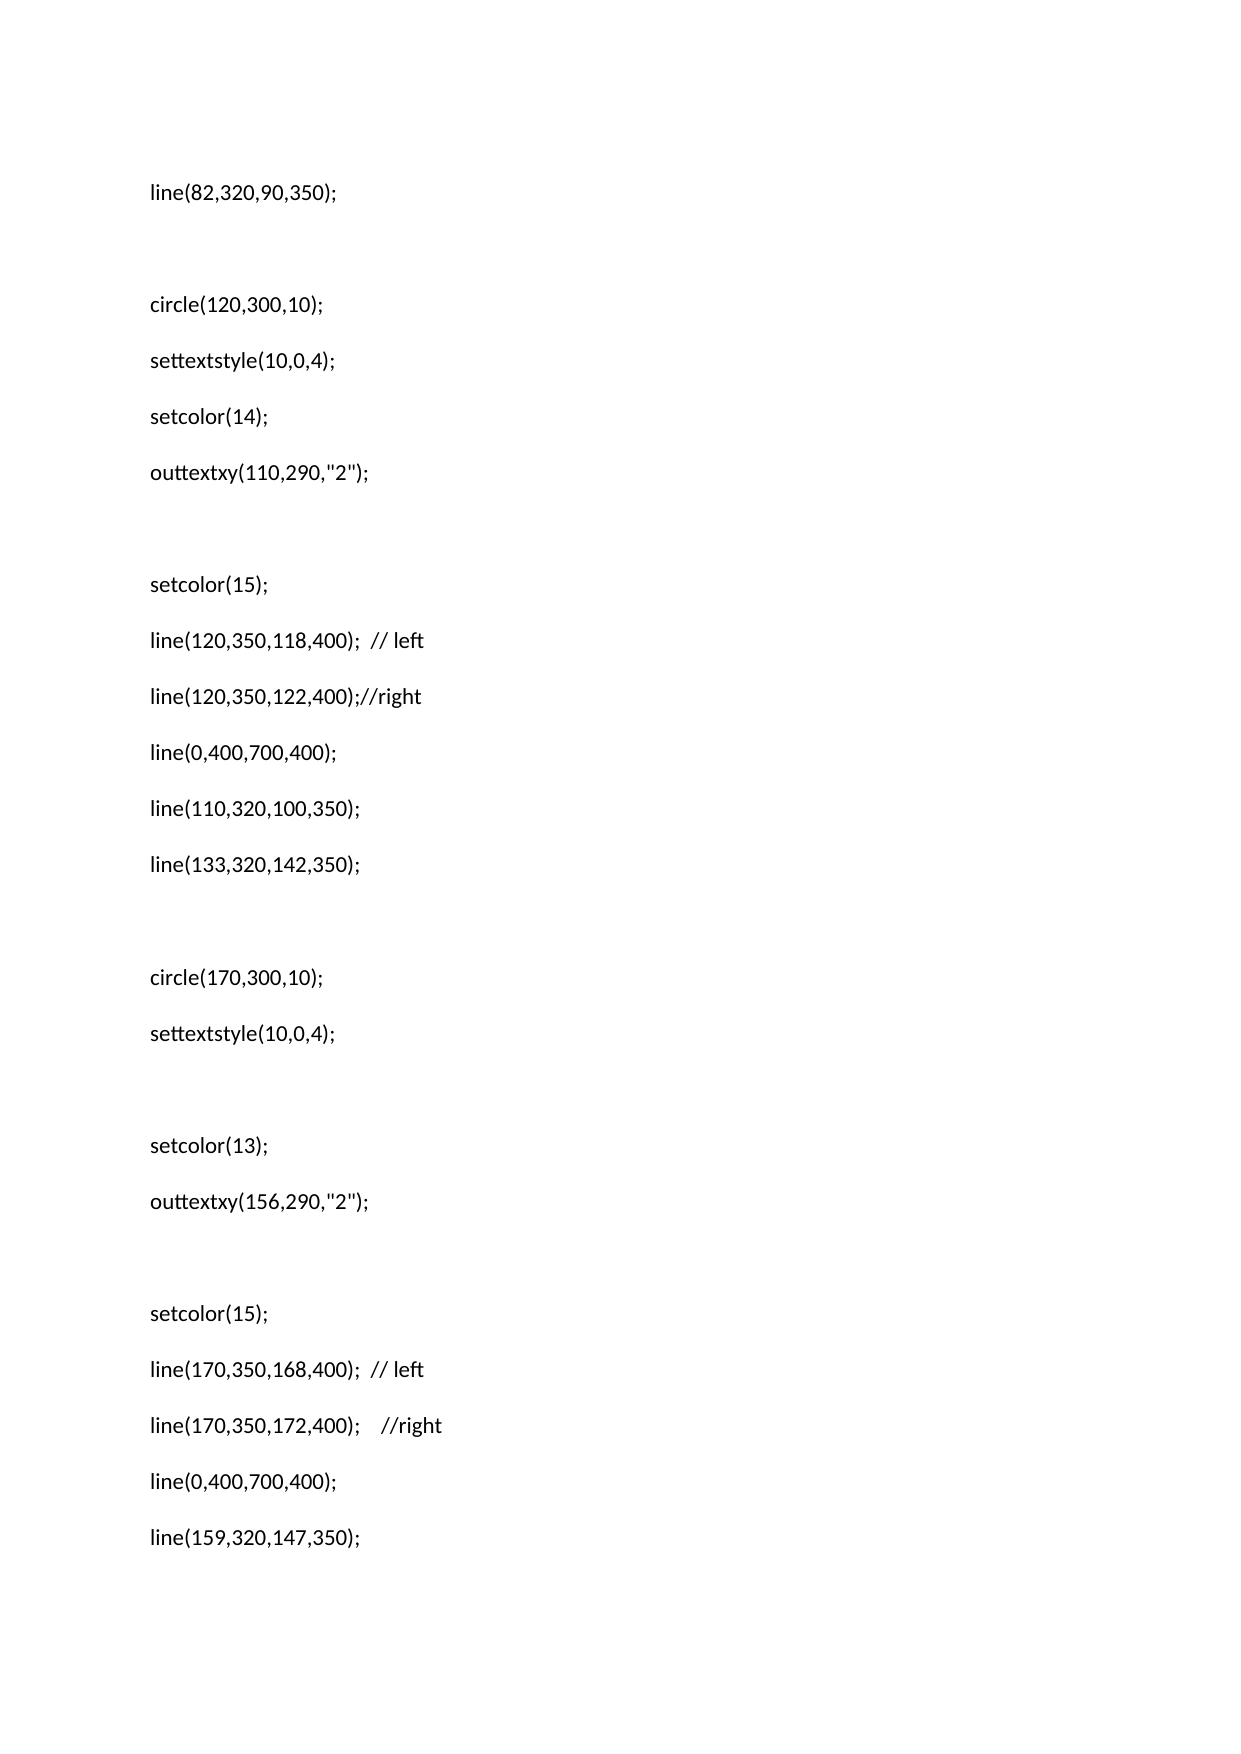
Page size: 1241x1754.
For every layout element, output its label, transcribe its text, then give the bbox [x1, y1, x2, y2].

text line(110,320,100,350); [150, 794, 1090, 822]
text circle(120,300,10); [150, 290, 1090, 318]
text line(170,350,172,400); //right [150, 1411, 1090, 1439]
text circle(170,300,10); [150, 963, 1090, 991]
text line(170,350,168,400); // left [150, 1355, 1090, 1383]
text setcolor(15); [150, 570, 1090, 598]
text line(120,350,122,400);//right [150, 682, 1090, 710]
text outtextxy(110,290,"2"); [150, 458, 1090, 486]
text outtextxy(156,290,"2"); [150, 1187, 1090, 1215]
text setcolor(13); [150, 1131, 1090, 1159]
text line(0,400,700,400); [150, 738, 1090, 766]
text setcolor(14); [150, 402, 1090, 430]
text setcolor(15); [150, 1299, 1090, 1327]
text line(133,320,142,350); [150, 851, 1090, 878]
text line(82,320,90,350); [150, 178, 1090, 206]
text line(120,350,118,400); // left [150, 626, 1090, 654]
text line(0,400,700,400); [150, 1467, 1090, 1495]
text settextstyle(10,0,4); [150, 346, 1090, 374]
text settextstyle(10,0,4); [150, 1019, 1090, 1047]
text line(159,320,147,350); [150, 1523, 1090, 1551]
